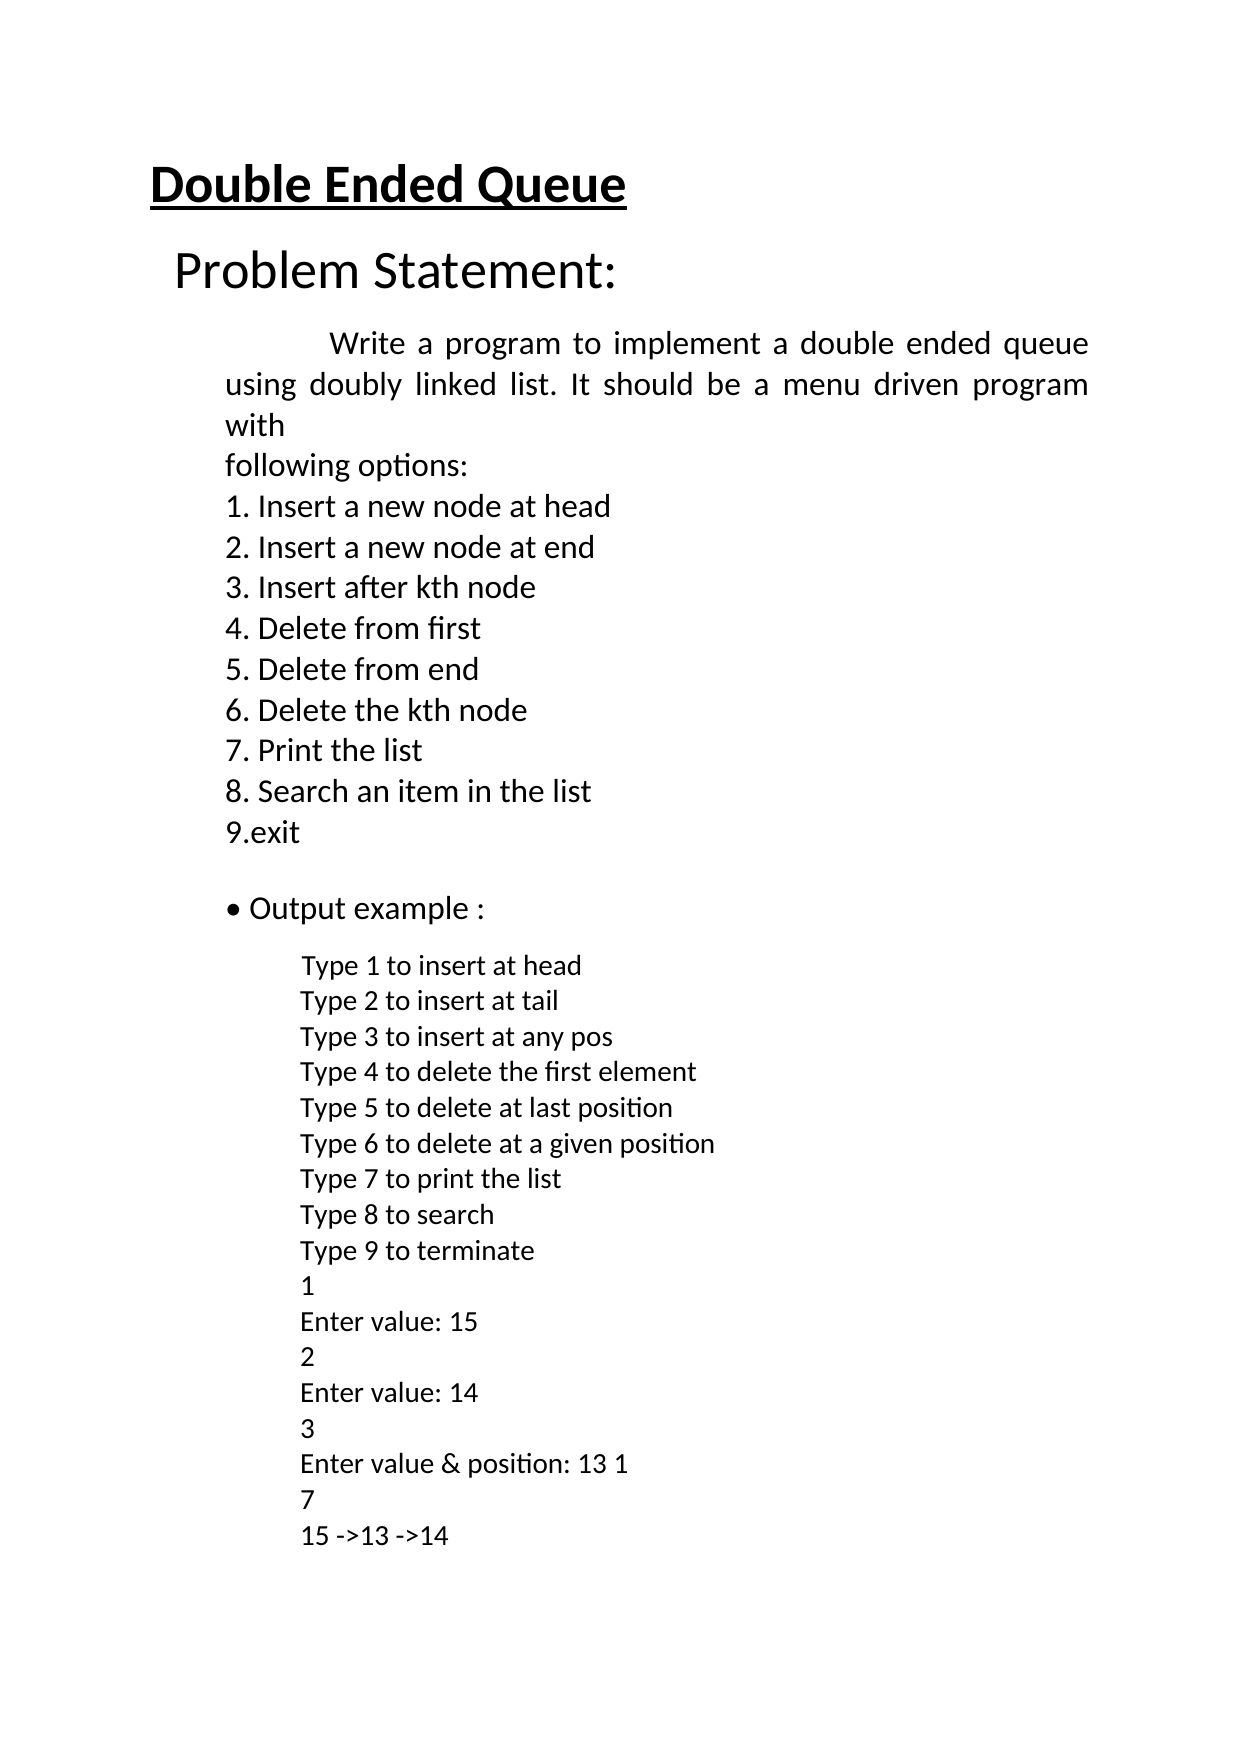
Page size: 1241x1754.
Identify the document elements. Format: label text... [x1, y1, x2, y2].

text 1 [300, 1267, 1090, 1303]
text • Output example : [225, 887, 1090, 928]
text 6. Delete the kth node [225, 689, 1090, 729]
text 4. Delete from first [225, 607, 1090, 648]
text 7. Print the list [225, 729, 1090, 770]
text Type 2 to insert at tail [300, 982, 1090, 1018]
text Problem Statement: [150, 236, 1090, 302]
text 2. Insert a new node at end [225, 526, 1090, 566]
text 7 [300, 1481, 1090, 1517]
text following options: [225, 444, 1090, 485]
text 3. Insert after kth node [225, 566, 1090, 607]
text 3 [300, 1410, 1090, 1445]
text 9.exit [225, 811, 1090, 852]
text 1. Insert a new node at head [225, 485, 1090, 526]
text Double Ended Queue [150, 150, 1090, 216]
text Enter value: 15 [300, 1303, 1090, 1338]
text Enter value & position: 13 1 [300, 1445, 1090, 1481]
text Type 5 to delete at last position [300, 1089, 1090, 1125]
text 8. Search an item in the list [225, 770, 1090, 811]
text 5. Delete from end [225, 648, 1090, 689]
text Enter value: 14 [300, 1374, 1090, 1410]
text Type 8 to search [300, 1196, 1090, 1232]
text Type 3 to insert at any pos [300, 1018, 1090, 1053]
text Type 9 to terminate [300, 1232, 1090, 1267]
text Type 4 to delete the first element [300, 1053, 1090, 1089]
text Type 1 to insert at head [150, 947, 1090, 982]
text 2 [300, 1338, 1090, 1374]
text 15 ->13 ->14 [300, 1517, 1090, 1552]
text Type 7 to print the list [300, 1160, 1090, 1196]
text Write a program to implement a double ended queue using doubly linked list. It should be a menu driven program with [225, 322, 1090, 444]
text Type 6 to delete at a given position [300, 1125, 1090, 1160]
